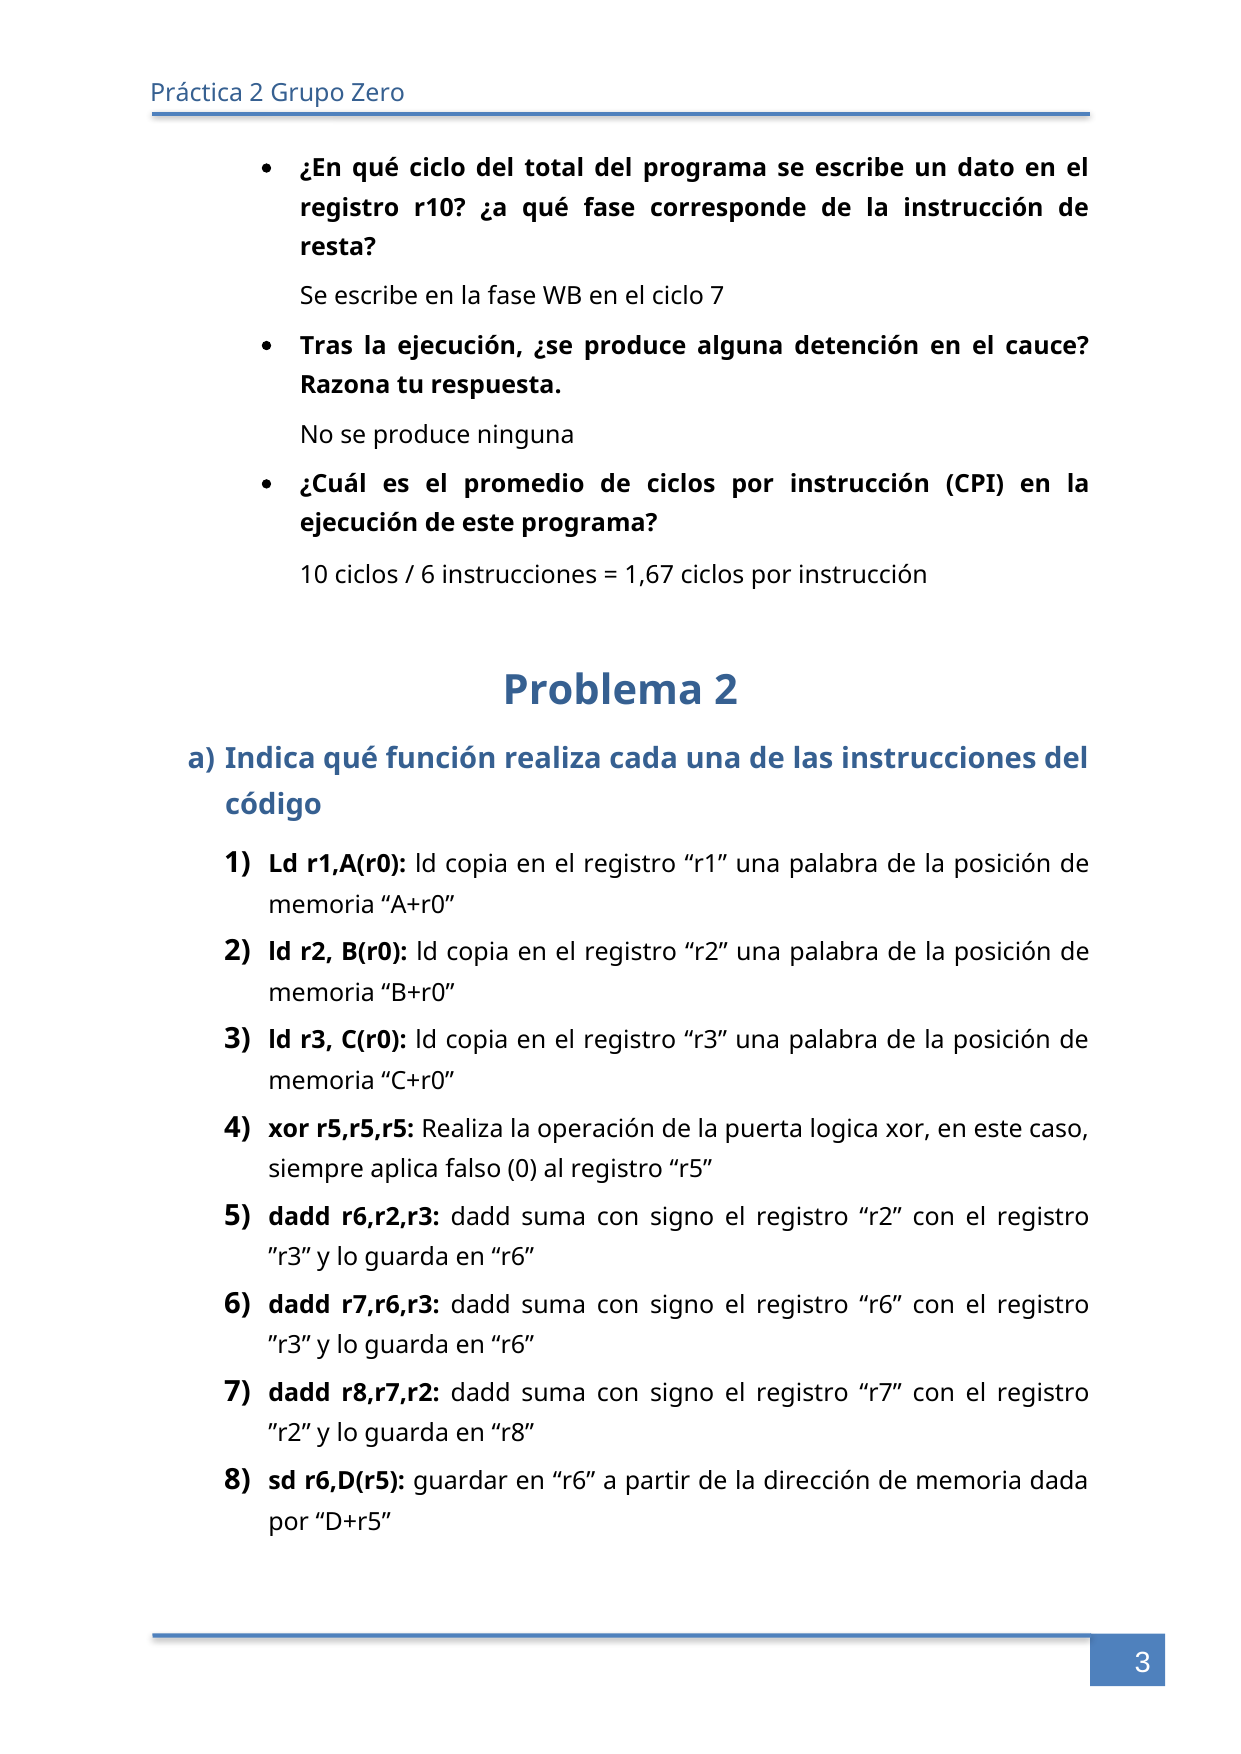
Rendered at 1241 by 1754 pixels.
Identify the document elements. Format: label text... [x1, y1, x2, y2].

list ld r3, C(r0): ld copia en el registro “r3” una palabra de la posición de memoria “C+r0” [224, 1018, 1090, 1097]
list Tras la ejecución, ¿se produce alguna detención en el cauce? Razona tu respuesta. [262, 327, 1090, 401]
text Problema 2 [150, 660, 1090, 717]
list dadd r7,r6,r3: dadd suma con signo el registro “r6” con el registro ”r3” y lo guarda en “r6” [224, 1282, 1090, 1361]
list xor r5,r5,r5: Realiza la operación de la puerta logica xor, en este caso, siempre aplica falso (0) al registro “r5” [224, 1106, 1090, 1185]
list No se produce ninguna [299, 416, 1090, 450]
list Ld r1,A(r0): ld copia en el registro “r1” una palabra de la posición de memoria “A+r0” [224, 841, 1090, 920]
list dadd r6,r2,r3: dadd suma con signo el registro “r2” con el registro ”r3” y lo guarda en “r6” [224, 1194, 1090, 1273]
list ld r2, B(r0): ld copia en el registro “r2” una palabra de la posición de memoria “B+r0” [224, 929, 1090, 1008]
list ¿Cuál es el promedio de ciclos por instrucción (CPI) en la ejecución de este programa? [262, 466, 1090, 539]
list ¿En qué ciclo del total del programa se escribe un dato en el registro r10? ¿a qué fase corresponde de la instrucción de resta? [262, 150, 1090, 262]
list Se escribe en la fase WB en el ciclo 7 [299, 278, 1090, 312]
list sd r6,D(r5): guardar en “r6” a partir de la dirección de memoria dada por “D+r5” [224, 1458, 1090, 1537]
list Indica qué función realiza cada una de las instrucciones del código [187, 738, 1090, 823]
list dadd r8,r7,r2: dadd suma con signo el registro “r7” con el registro ”r2” y lo guarda en “r8” [224, 1370, 1090, 1449]
list 10 ciclos / 6 instrucciones = 1,67 ciclos por instrucción [299, 557, 1090, 591]
